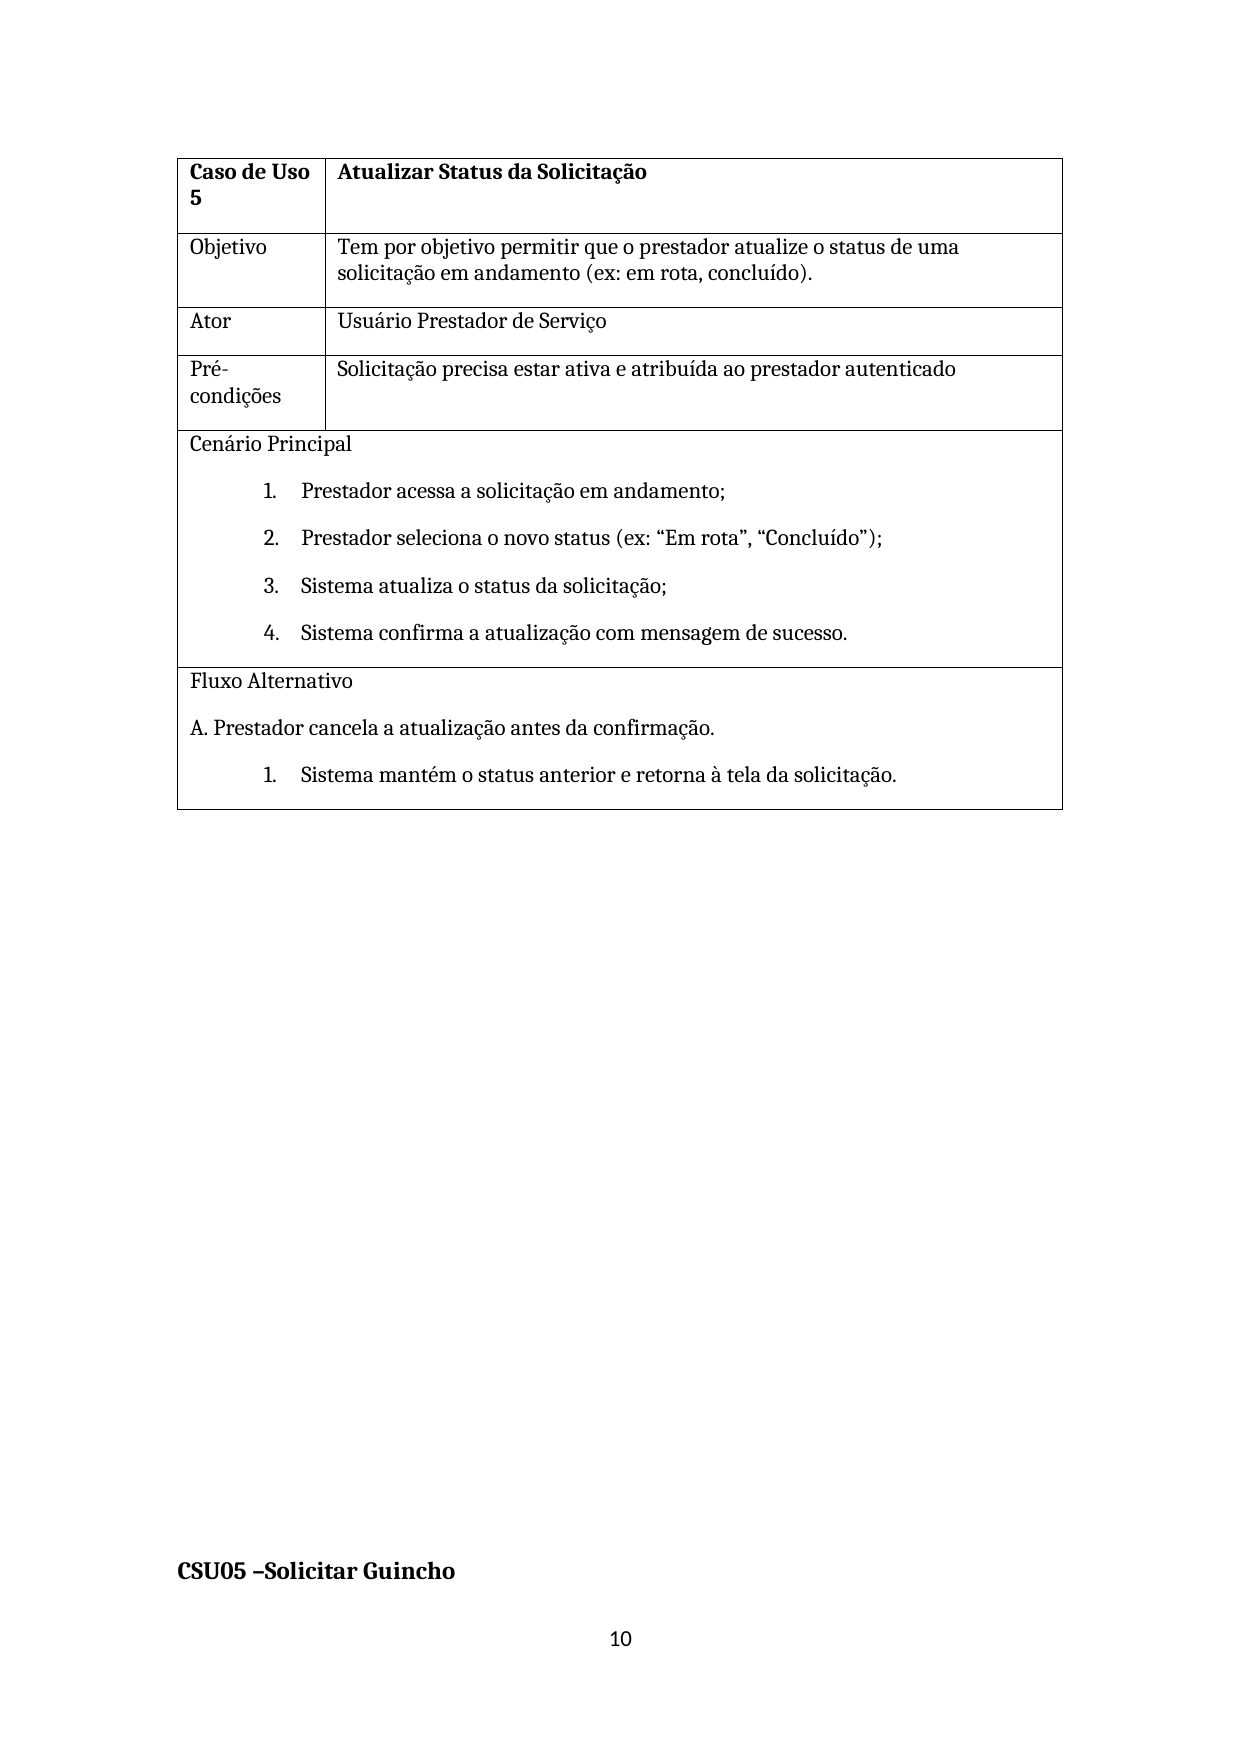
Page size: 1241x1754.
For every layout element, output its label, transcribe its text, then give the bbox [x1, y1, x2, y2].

table_cell Cenário Principal Prestador acessa a solicitação em andamento; Prestador seleciona o novo status (ex: “Em rota”, “Concluído”); Sistema atualiza o status da solicitação; Sistema confirma a atualização com mensagem de sucesso. [178, 431, 1062, 667]
table_cell Ator [178, 308, 325, 355]
table_cell Fluxo Alternativo A. Prestador cancela a atualização antes da confirmação. Sistema mantém o status anterior e retorna à tela da solicitação. [178, 668, 1062, 809]
text CSU05 –Solicitar Guincho [177, 1557, 1063, 1586]
table_header Caso de Uso 5 [178, 159, 325, 232]
table_cell Pré-condições [178, 356, 325, 430]
table_cell Solicitação precisa estar ativa e atribuída ao prestador autenticado [326, 356, 1062, 430]
table_header Atualizar Status da Solicitação [326, 159, 1062, 232]
table_cell Usuário Prestador de Serviço [326, 308, 1062, 355]
table_cell Tem por objetivo permitir que o prestador atualize o status de uma solicitação em andamento (ex: em rota, concluído). [326, 234, 1062, 307]
table_cell Objetivo [178, 234, 325, 307]
